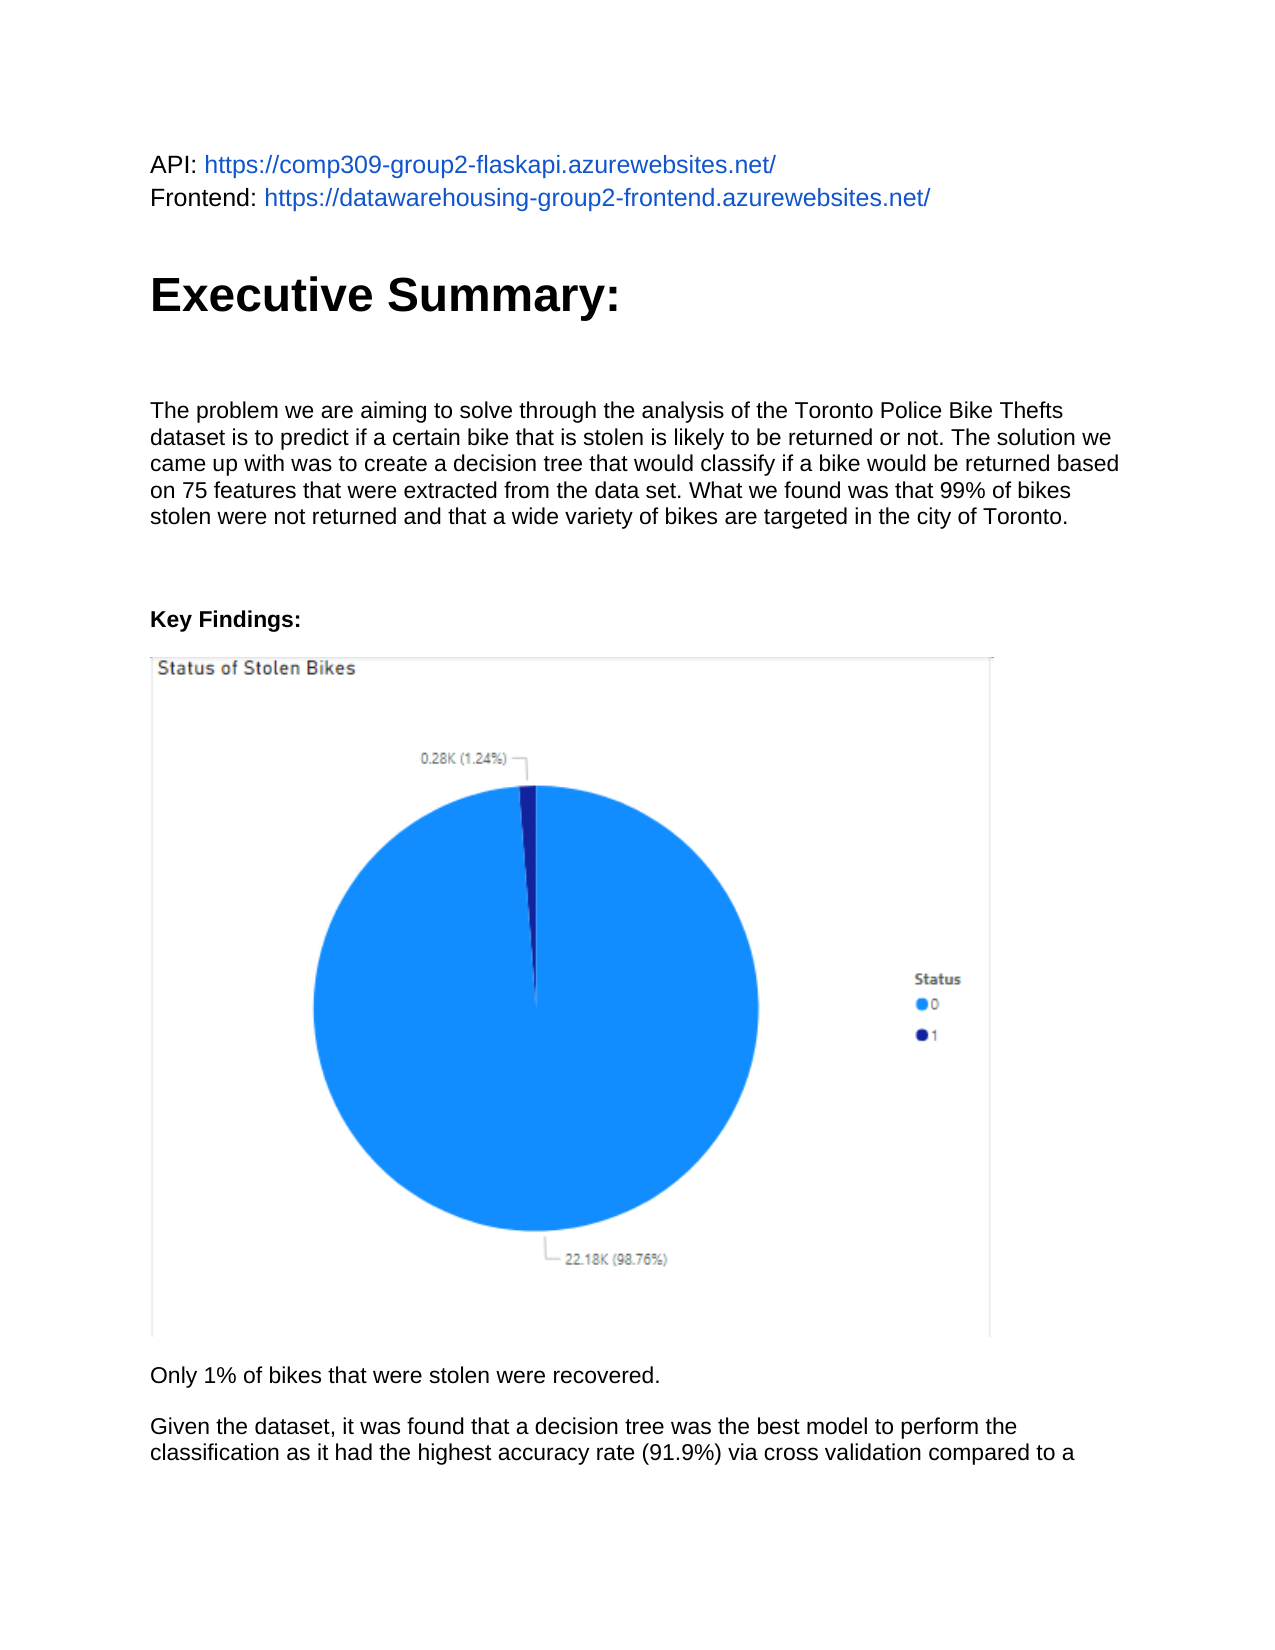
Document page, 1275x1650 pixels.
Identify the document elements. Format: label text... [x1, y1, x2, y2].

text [150, 1413, 1125, 1466]
text Only 1% of bikes that were stolen were recovered. [150, 1362, 1125, 1388]
text Frontend: https://datawarehousing-group2-frontend.azurewebsites.net/ [150, 183, 1125, 212]
subtitle Executive Summary: [150, 266, 1125, 321]
picture [150, 657, 994, 1337]
text Key Findings: [150, 606, 1125, 632]
text The problem we are aiming to solve through the analysis of the Toronto Police Bike Thefts dataset is to predict if a certain bike that is stolen is likely to be returned or not. The solution we came up with was to create a decision tree that would classify if a bike would be returned based on 75 features that were extracted from the data set. What we found was that 99% of bikes stolen were not returned and that a wide variety of bikes are targeted in the city of Toronto. [150, 397, 1125, 529]
text API: https://comp309-group2-flaskapi.azurewebsites.net/ [150, 150, 1125, 179]
